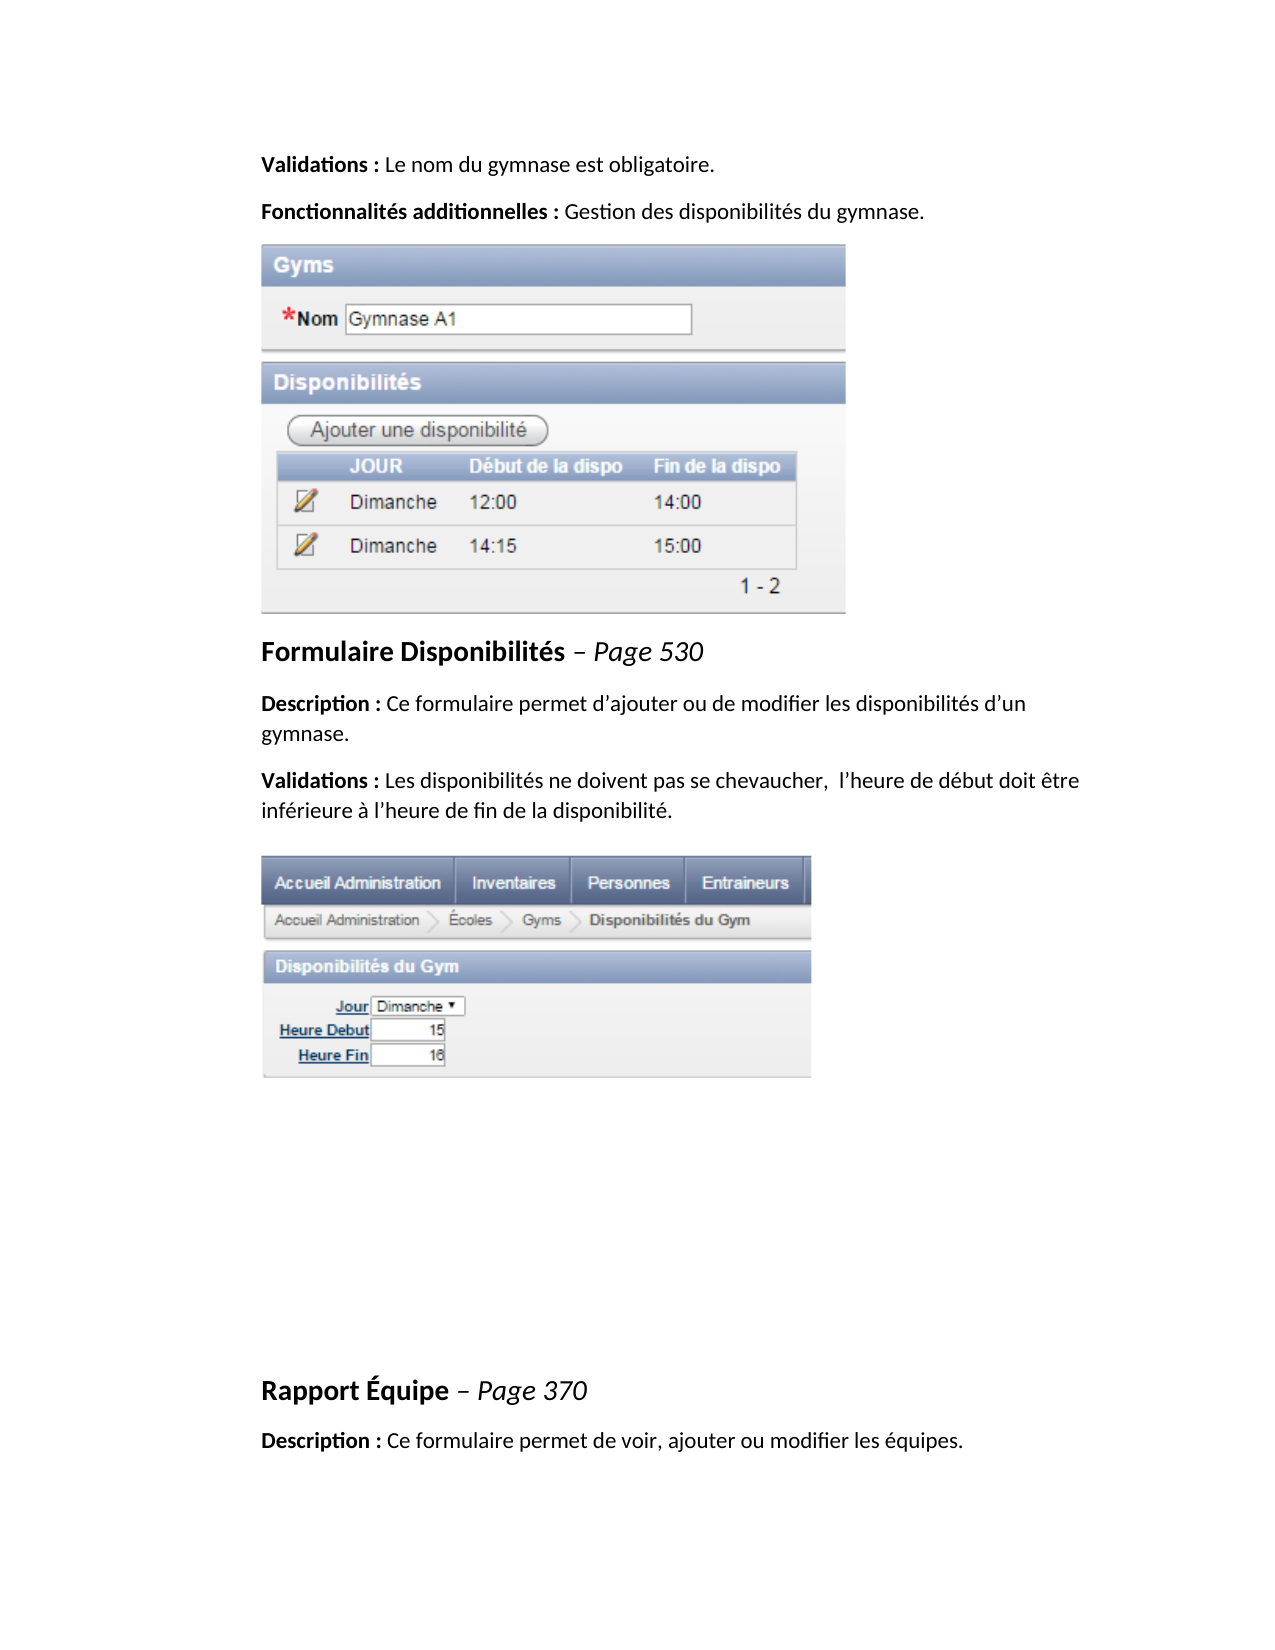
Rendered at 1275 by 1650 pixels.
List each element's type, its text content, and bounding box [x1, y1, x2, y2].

text Fonctionnalités additionnelles : Gestion des disponibilités du gymnase. [261, 197, 1087, 225]
text Rapport Équipe – Page 370 [187, 1372, 1087, 1407]
text Description : Ce formulaire permet de voir, ajouter ou modifier les équipes. [187, 1427, 1087, 1455]
picture [261, 243, 846, 614]
text Description : Ce formulaire permet d’ajouter ou de modifier les disponibilités d’un gymnase. [261, 689, 1087, 747]
picture [261, 842, 812, 1078]
text Validations : Le nom du gymnase est obligatoire. [261, 150, 1087, 178]
text Formulaire Disponibilités – Page 530 [187, 633, 1087, 669]
text Validations : Les disponibilités ne doivent pas se chevaucher, l’heure de début doit être inférieure à l’heure de fin de la disponibilité. [261, 766, 1087, 824]
